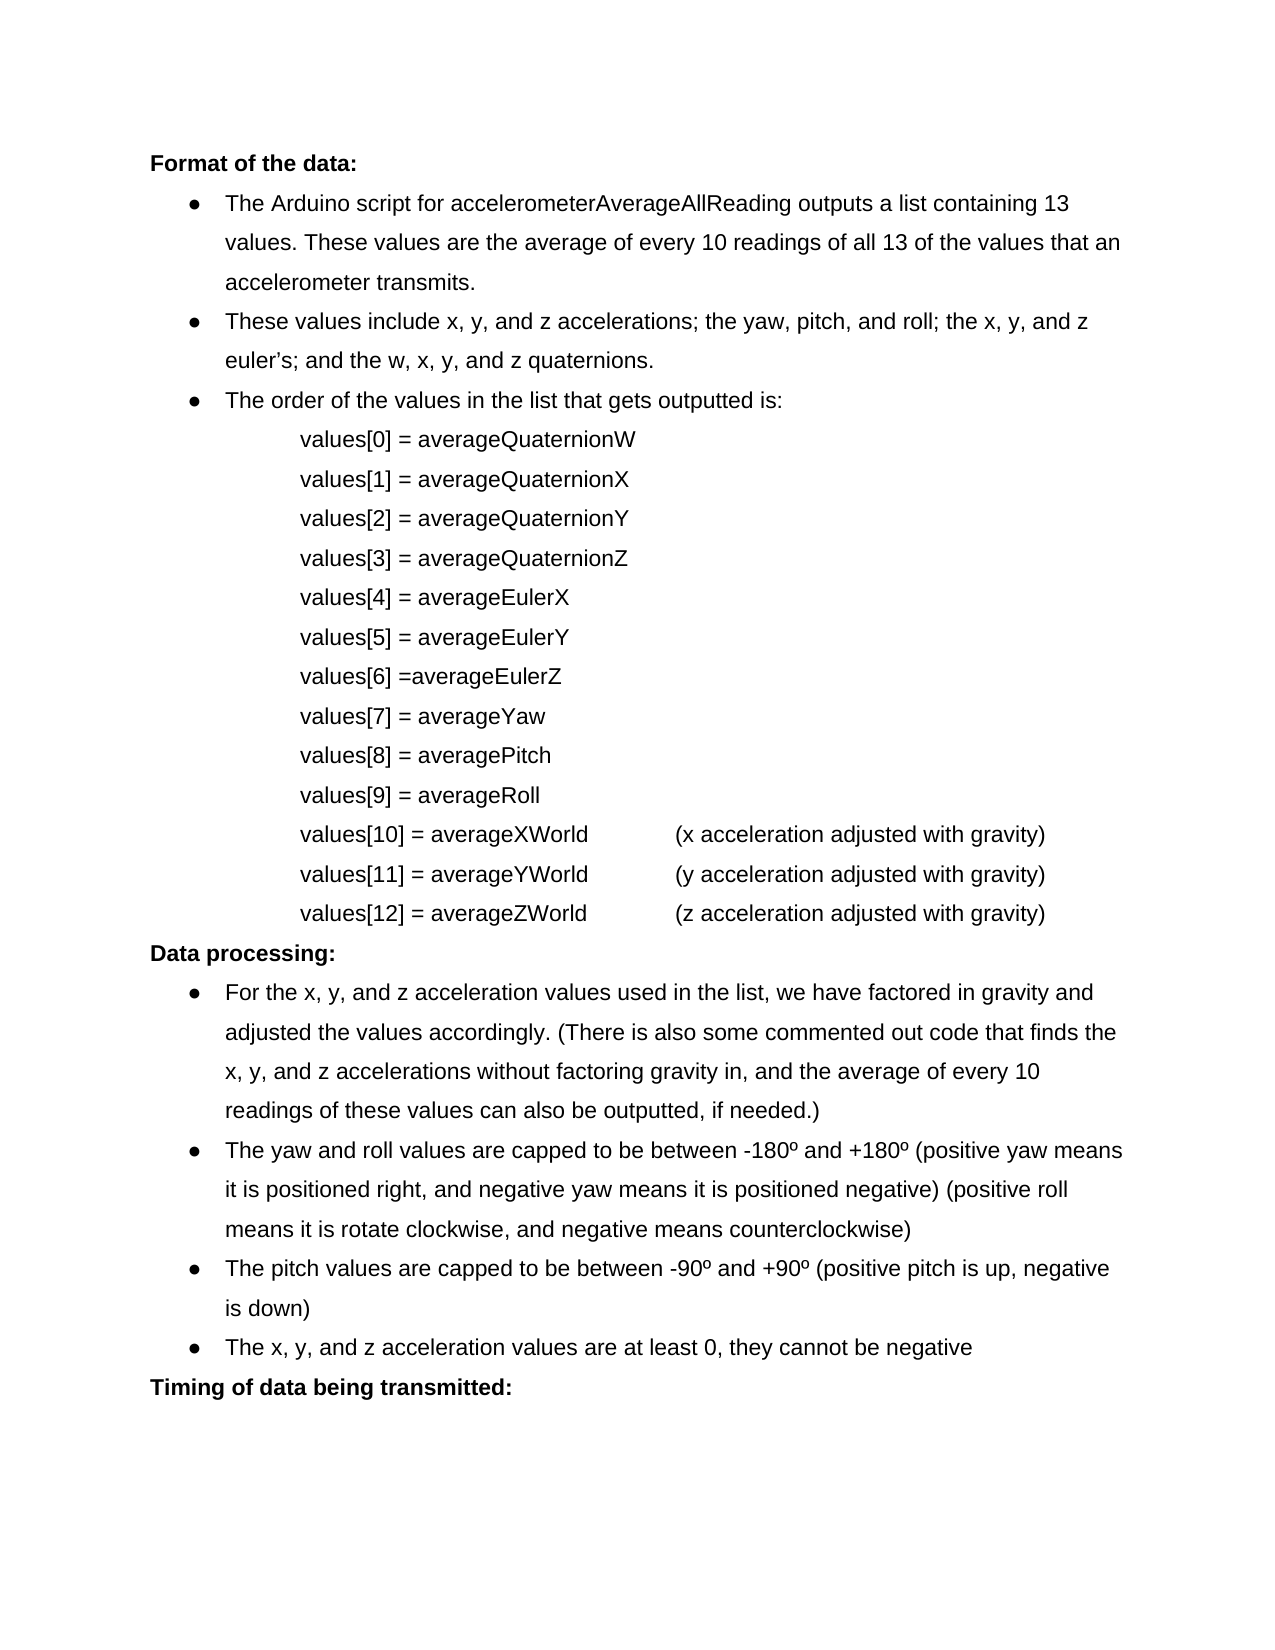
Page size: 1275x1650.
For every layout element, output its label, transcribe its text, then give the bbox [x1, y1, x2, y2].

text values[8] = averagePitch [300, 742, 1125, 768]
text values[4] = averageEulerX [300, 584, 1125, 611]
list The order of the values in the list that gets outputted is: [187, 387, 1125, 413]
text values[6] =averageEulerZ [300, 663, 1125, 689]
list The Arduino script for accelerometerAverageAllReading outputs a list containing 13 values. These values are the average of every 10 readings of all 13 of the values that an accelerometer transmits. [187, 189, 1125, 295]
text values[2] = averageQuaternionY [300, 505, 1125, 532]
text Data processing: [150, 939, 1125, 966]
list The x, y, and z acceleration values are at least 0, they cannot be negative [187, 1334, 1125, 1361]
text values[9] = averageRoll [300, 782, 1125, 808]
text values[7] = averageYaw [300, 703, 1125, 729]
text values[12] = averageZWorld (z acceleration adjusted with gravity) [300, 900, 1125, 926]
text values[11] = averageYWorld (y acceleration adjusted with gravity) [300, 861, 1125, 887]
list The yaw and roll values are capped to be between -180º and +180º (positive yaw means it is positioned right, and negative yaw means it is positioned negative) (positive roll means it is rotate clockwise, and negative means counterclockwise) [187, 1137, 1125, 1242]
list The pitch values are capped to be between -90º and +90º (positive pitch is up, negative is down) [187, 1255, 1125, 1321]
text values[0] = averageQuaternionW [300, 426, 1125, 453]
text values[3] = averageQuaternionZ [300, 545, 1125, 571]
list These values include x, y, and z accelerations; the yaw, pitch, and roll; the x, y, and z euler’s; and the w, x, y, and z quaternions. [187, 308, 1125, 374]
text values[10] = averageXWorld (x acceleration adjusted with gravity) [300, 821, 1125, 847]
list For the x, y, and z acceleration values used in the list, we have factored in gravity and adjusted the values accordingly. (There is also some commented out code that finds the x, y, and z accelerations without factoring gravity in, and the average of every 10 readings of these values can also be outputted, if needed.) [187, 979, 1125, 1124]
text Format of the data: [150, 150, 1125, 176]
text values[5] = averageEulerY [300, 624, 1125, 650]
text values[1] = averageQuaternionX [300, 466, 1125, 492]
text Timing of data being transmitted: [150, 1374, 1125, 1400]
